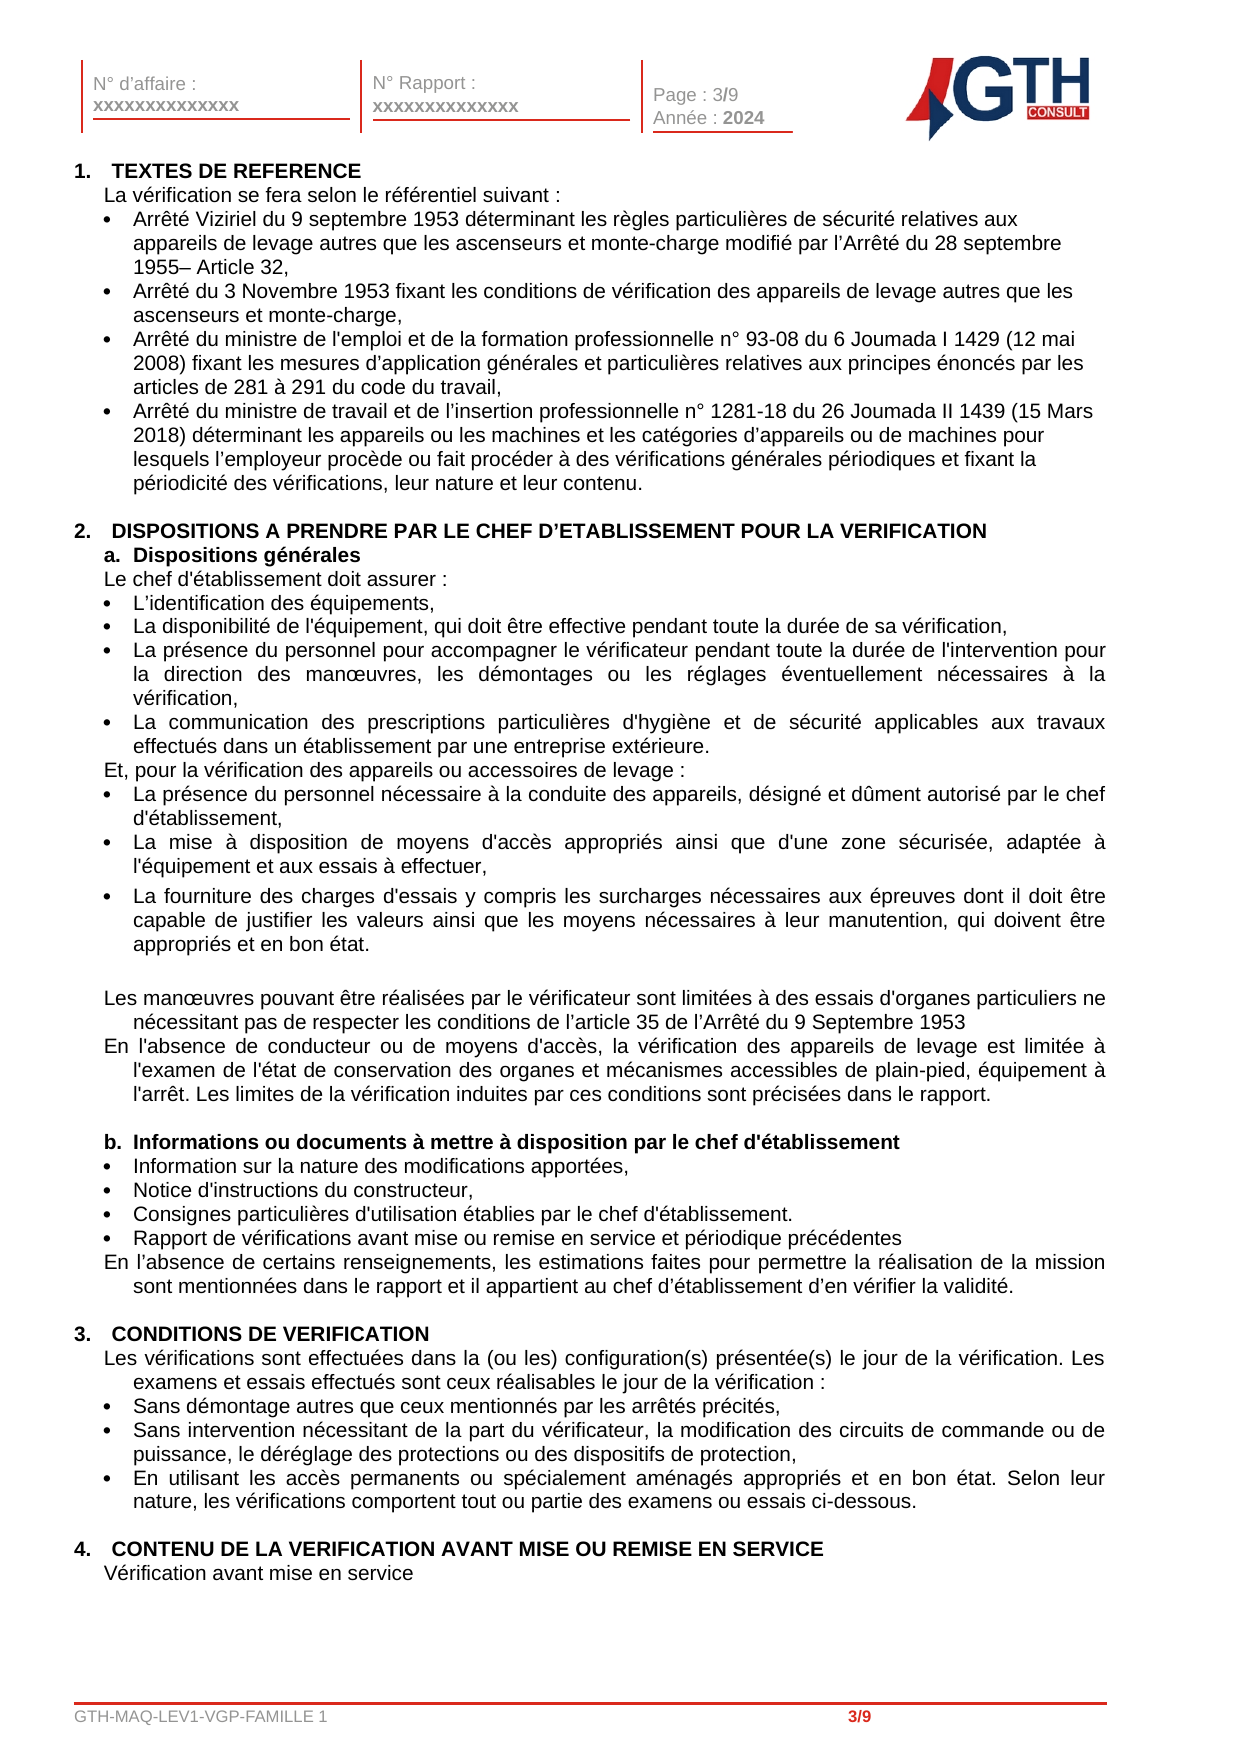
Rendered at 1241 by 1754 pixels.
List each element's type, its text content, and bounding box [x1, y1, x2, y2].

subtitle Informations ou documents à mettre à disposition par le chef d'établissement [103, 1130, 1107, 1154]
list L’identification des équipements, [103, 590, 1107, 614]
text Et, pour la vérification des appareils ou accessoires de levage : [103, 758, 1107, 782]
list La présence du personnel nécessaire à la conduite des appareils, désigné et dûment autorisé par le chef d'établissement, [103, 782, 1107, 830]
text Les manœuvres pouvant être réalisées par le vérificateur sont limitées à des essais d'organes particuliers ne nécessitant pas de respecter les conditions de l’article 35 de l’Arrêté du 9 Septembre 1953 [103, 986, 1107, 1034]
text Vérification avant mise en service [103, 1561, 1107, 1585]
picture [903, 51, 1114, 142]
list La mise à disposition de moyens d'accès appropriés ainsi que d'une zone sécurisée, adaptée à l'équipement et aux essais à effectuer, [103, 830, 1107, 878]
list La présence du personnel pour accompagner le vérificateur pendant toute la durée de l'intervention pour la direction des manœuvres, les démontages ou les réglages éventuellement nécessaires à la vérification, [103, 638, 1107, 710]
text En l’absence de certains renseignements, les estimations faites pour permettre la réalisation de la mission sont mentionnées dans le rapport et il appartient au chef d’établissement d’en vérifier la validité. [103, 1250, 1107, 1298]
text La vérification se fera selon le référentiel suivant : [103, 183, 1107, 207]
list Sans intervention nécessitant de la part du vérificateur, la modification des circuits de commande ou de puissance, le déréglage des protections ou des dispositifs de protection, [103, 1417, 1107, 1465]
list Arrêté du 3 Novembre 1953 fixant les conditions de vérification des appareils de levage autres que les ascenseurs et monte-charge, [103, 279, 1107, 327]
subtitle TEXTES DE REFERENCE [74, 159, 1107, 183]
subtitle DISPOSITIONS A PRENDRE PAR LE CHEF D’ETABLISSEMENT POUR LA VERIFICATION [74, 518, 1107, 542]
list La disponibilité de l'équipement, qui doit être effective pendant toute la durée de sa vérification, [103, 614, 1107, 638]
text Le chef d'établissement doit assurer : [103, 566, 1107, 590]
text En l'absence de conducteur ou de moyens d'accès, la vérification des appareils de levage est limitée à l'examen de l'état de conservation des organes et mécanismes accessibles de plain-pied, équipement à l'arrêt. Les limites de la vérification induites par ces conditions sont précisées dans le rapport. [103, 1034, 1107, 1106]
list La communication des prescriptions particulières d'hygiène et de sécurité applicables aux travaux effectués dans un établissement par une entreprise extérieure. [103, 710, 1107, 758]
list Arrêté du ministre de l'emploi et de la formation professionnelle n° 93-08 du 6 Joumada I 1429 (12 mai 2008) fixant les mesures d’application générales et particulières relatives aux principes énoncés par les articles de 281 à 291 du code du travail, [103, 327, 1107, 399]
subtitle Dispositions générales [103, 542, 1107, 566]
list Rapport de vérifications avant mise ou remise en service et périodique précédentes [103, 1226, 1107, 1250]
list Notice d'instructions du constructeur, [103, 1178, 1107, 1202]
list Consignes particulières d'utilisation établies par le chef d'établissement. [103, 1202, 1107, 1226]
list Arrêté Viziriel du 9 septembre 1953 déterminant les règles particulières de sécurité relatives aux appareils de levage autres que les ascenseurs et monte-charge modifié par l’Arrêté du 28 septembre 1955– Article 32, [103, 207, 1107, 279]
list Arrêté du ministre de travail et de l’insertion professionnelle n° 1281-18 du 26 Joumada II 1439 (15 Mars 2018) déterminant les appareils ou les machines et les catégories d’appareils ou de machines pour lesquels l’employeur procède ou fait procéder à des vérifications générales périodiques et fixant la périodicité des vérifications, leur nature et leur contenu. [103, 399, 1107, 494]
subtitle CONTENU DE LA VERIFICATION AVANT MISE OU REMISE EN SERVICE [74, 1537, 1107, 1561]
list Information sur la nature des modifications apportées, [103, 1154, 1107, 1178]
text Les vérifications sont effectuées dans la (ou les) configuration(s) présentée(s) le jour de la vérification. Les examens et essais effectués sont ceux réalisables le jour de la vérification : [103, 1346, 1107, 1393]
list La fourniture des charges d'essais y compris les surcharges nécessaires aux épreuves dont il doit être capable de justifier les valeurs ainsi que les moyens nécessaires à leur manutention, qui doivent être appropriés et en bon état. [103, 884, 1107, 956]
list Sans démontage autres que ceux mentionnés par les arrêtés précités, [103, 1393, 1107, 1417]
subtitle CONDITIONS DE VERIFICATION [74, 1322, 1107, 1346]
